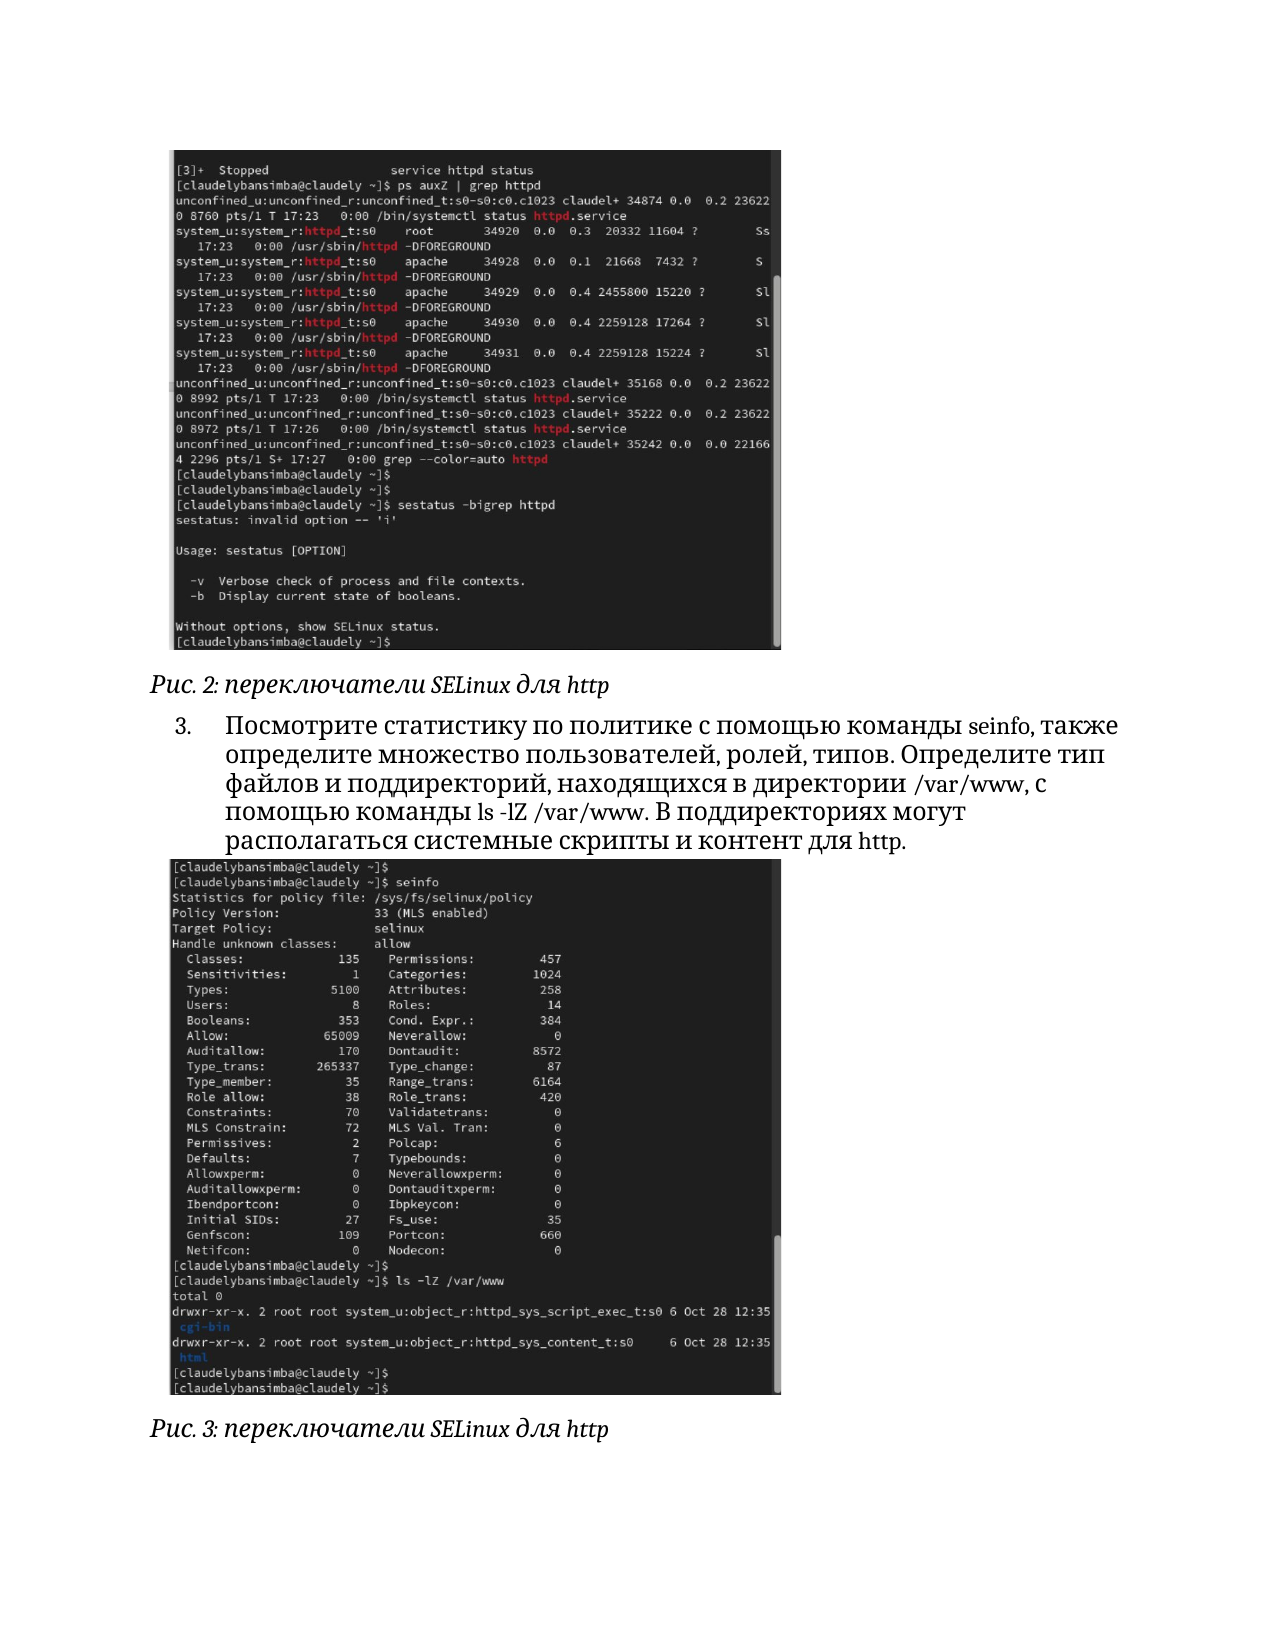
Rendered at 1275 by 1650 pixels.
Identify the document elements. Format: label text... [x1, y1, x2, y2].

picture [168, 859, 782, 1395]
list Посмотрите статистику по политике с помощью команды seinfo, также определите множество пользователей, ролей, типов. Определите тип файлов и поддиректорий, находящихся в директории /var/www, с помощью команды ls -lZ /var/www. В поддиректориях могут располагаться системные скрипты и контент для http. [175, 712, 1125, 856]
picture [168, 150, 782, 650]
text Рис. 3: переключатели SELinux для http [150, 1415, 1125, 1444]
text Рис. 2: переключатели SELinux для http [150, 671, 1125, 699]
